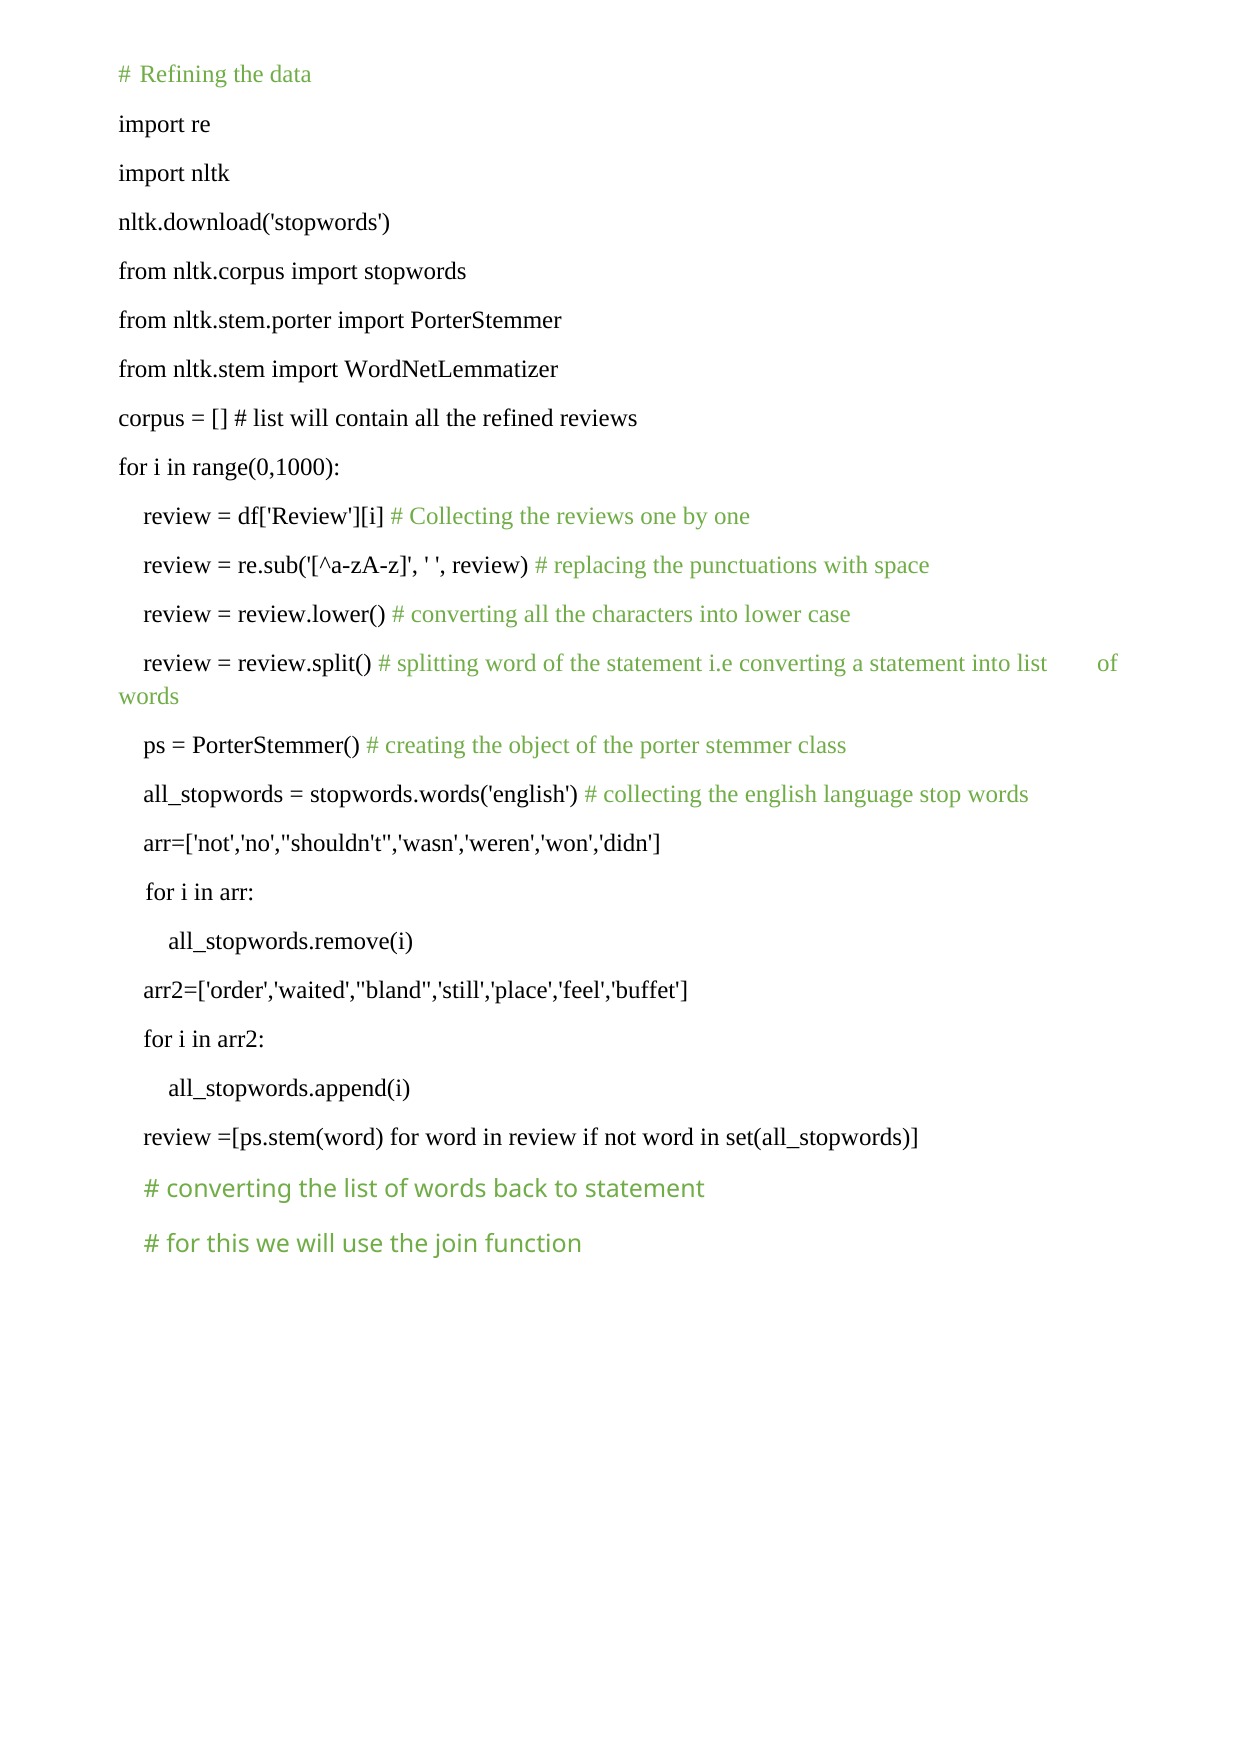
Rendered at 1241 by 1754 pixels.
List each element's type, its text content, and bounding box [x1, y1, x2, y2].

subtitle nltk.download('stopwords') [118, 207, 1122, 236]
subtitle review =[ps.stem(word) for word in review if not word in set(all_stopwords)] [118, 1122, 1122, 1151]
subtitle # for this we will use the join function [59, 1226, 1181, 1260]
subtitle arr2=['order','waited',"bland",'still','place','feel','buffet'] [118, 975, 1122, 1004]
subtitle all_stopwords.append(i) [118, 1073, 1122, 1102]
subtitle for i in arr2: [118, 1024, 1122, 1053]
subtitle arr=['not','no',"shouldn't",'wasn','weren','won','didn'] [118, 828, 1122, 857]
subtitle from nltk.stem import WordNetLemmatizer [118, 354, 1122, 383]
subtitle from nltk.corpus import stopwords [118, 256, 1122, 285]
subtitle import re [118, 109, 1122, 138]
subtitle for i in arr: [118, 877, 1122, 906]
subtitle review = re.sub('[^a-zA-z]', ' ', review) # replacing the punctuations with space [118, 550, 1122, 579]
subtitle from nltk.stem.porter import PorterStemmer [118, 305, 1122, 334]
subtitle all_stopwords = stopwords.words('english') # collecting the english language stop words [118, 779, 1122, 808]
subtitle # converting the list of words back to statement [59, 1171, 1181, 1205]
subtitle corpus = [] # list will contain all the refined reviews [118, 403, 1122, 432]
subtitle review = review.split() # splitting word of the statement i.e converting a statement into list of words [118, 648, 1122, 710]
subtitle ps = PorterStemmer() # creating the object of the porter stemmer class [118, 730, 1122, 759]
subtitle review = review.lower() # converting all the characters into lower case [118, 599, 1122, 628]
subtitle import nltk [118, 158, 1122, 187]
subtitle all_stopwords.remove(i) [118, 926, 1122, 955]
subtitle for i in range(0,1000): [118, 452, 1122, 481]
subtitle # Refining the data [118, 59, 1122, 88]
subtitle review = df['Review'][i] # Collecting the reviews one by one [118, 501, 1122, 530]
